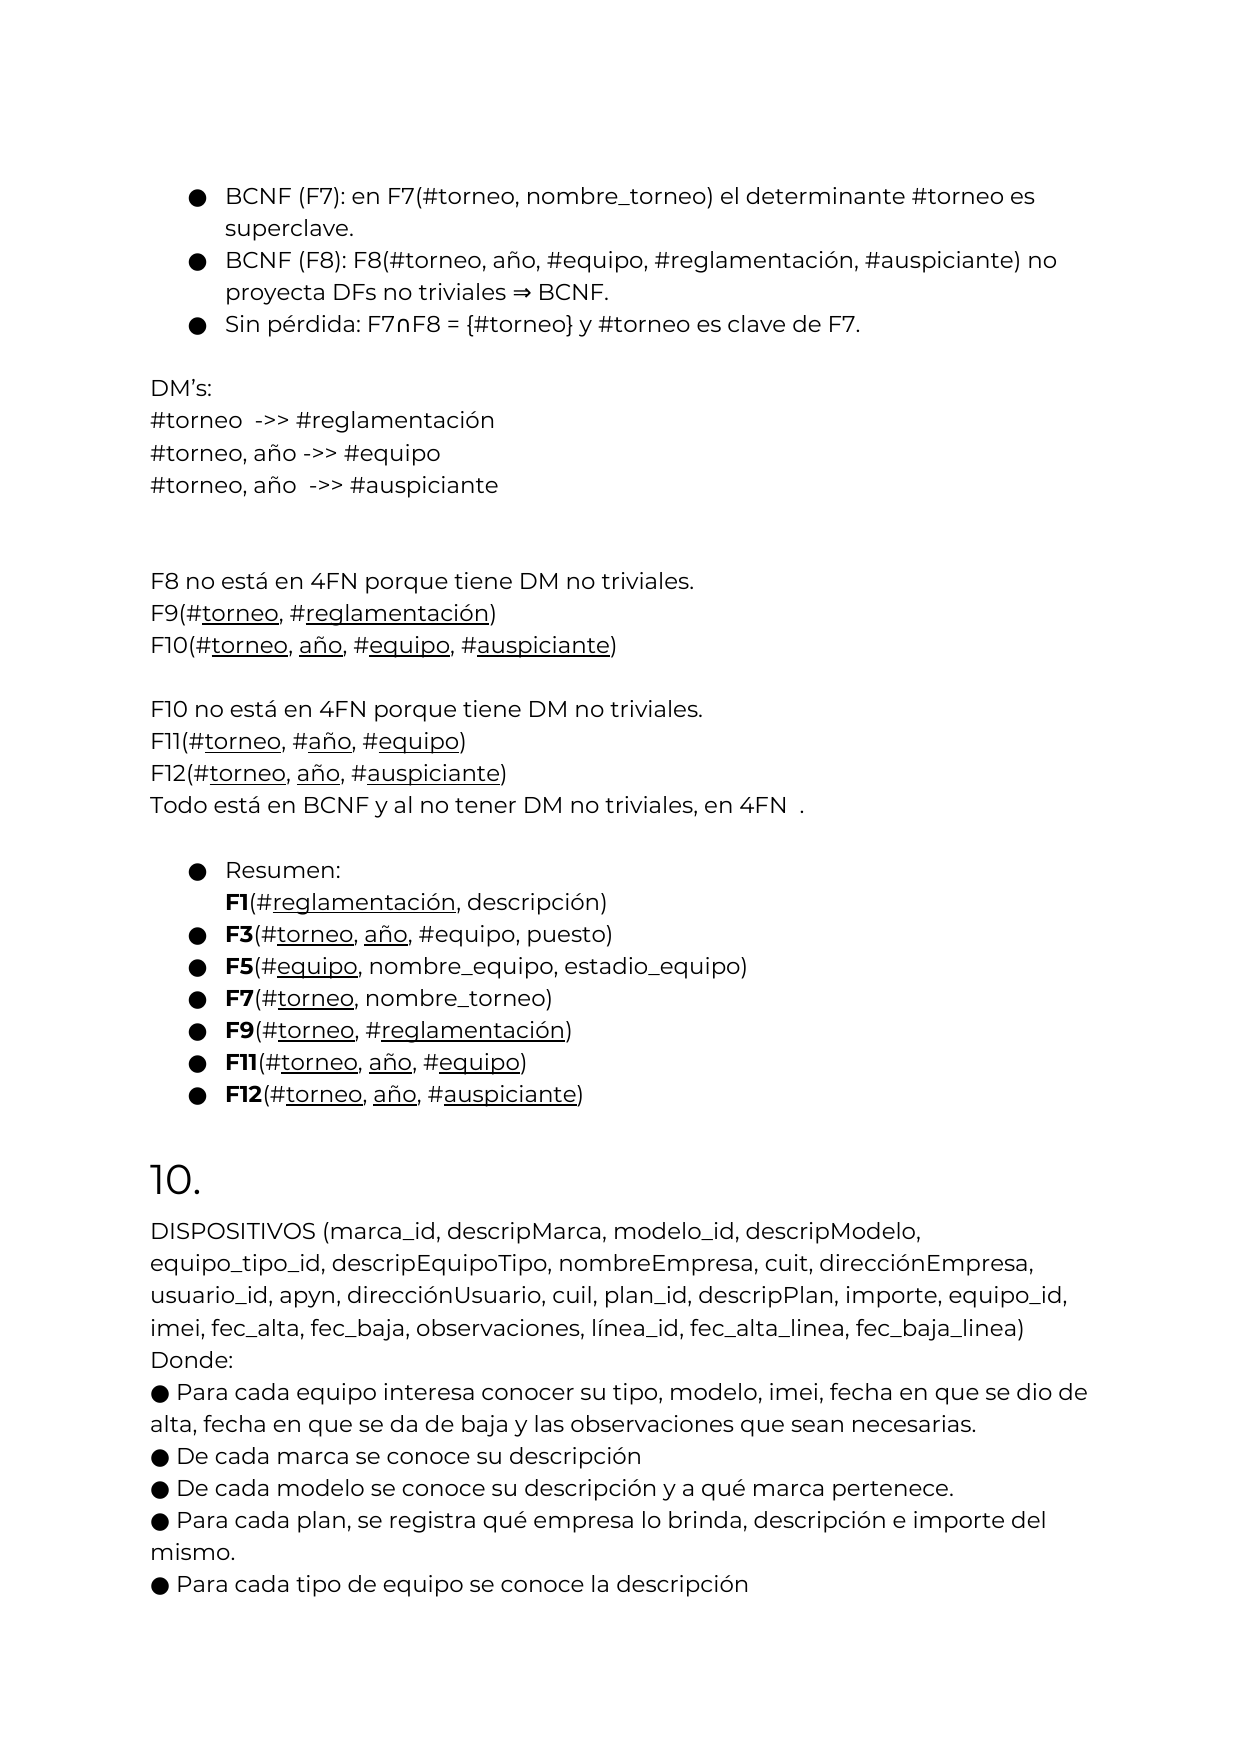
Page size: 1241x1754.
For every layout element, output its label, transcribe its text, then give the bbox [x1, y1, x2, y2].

list F11(#torneo, año, #equipo) [187, 1048, 1090, 1076]
list Resumen: F1(#reglamentación, descripción) [187, 856, 1090, 916]
text ● De cada marca se conoce su descripción [150, 1442, 1090, 1470]
text ● Para cada tipo de equipo se conoce la descripción [150, 1570, 1090, 1598]
list F7(#torneo, nombre_torneo) [187, 984, 1090, 1012]
text F8 no está en 4FN porque tiene DM no triviales. [150, 567, 1090, 595]
text ● Para cada equipo interesa conocer su tipo, modelo, imei, fecha en que se dio de alta, fecha en que se da de baja y las observaciones que sean necesarias. [150, 1378, 1090, 1438]
text ● De cada modelo se conoce su descripción y a qué marca pertenece. [150, 1474, 1090, 1502]
text #torneo ->> #reglamentación [150, 407, 1090, 434]
list F9(#torneo, #reglamentación) [187, 1016, 1090, 1044]
text F10(#torneo, año, #equipo, #auspiciante) [150, 631, 1090, 659]
list BCNF (F7): en F7(#torneo, nombre_torneo) el determinante #torneo es superclave. [187, 182, 1090, 242]
text Todo está en BCNF y al no tener DM no triviales, en 4FN . [150, 792, 1090, 819]
list Sin pérdida: F7∩F8 = {#torneo} y #torneo es clave de F7. [187, 310, 1090, 338]
text F12(#torneo, año, #auspiciante) [150, 759, 1090, 787]
list F5(#equipo, nombre_equipo, estadio_equipo) [187, 952, 1090, 980]
text F11(#torneo, #año, #equipo) [150, 727, 1090, 755]
text DM’s: [150, 374, 1090, 402]
subtitle 10. [150, 1154, 1090, 1205]
text #torneo, año ->> #equipo [150, 439, 1090, 467]
list BCNF (F8): F8(#torneo, año, #equipo, #reglamentación, #auspiciante) no proyecta DFs no triviales ⇒ BCNF. [187, 246, 1090, 306]
text DISPOSITIVOS (marca_id, descripMarca, modelo_id, descripModelo, equipo_tipo_id, descripEquipoTipo, nombreEmpresa, cuit, direcciónEmpresa, usuario_id, apyn, direcciónUsuario, cuil, plan_id, descripPlan, importe, equipo_id, imei, fec_alta, fec_baja, observaciones, línea_id, fec_alta_linea, fec_baja_linea) [150, 1217, 1090, 1342]
text ● Para cada plan, se registra qué empresa lo brinda, descripción e importe del mismo. [150, 1506, 1090, 1566]
text F10 no está en 4FN porque tiene DM no triviales. [150, 695, 1090, 723]
list F12(#torneo, año, #auspiciante) [187, 1080, 1090, 1108]
text F9(#torneo, #reglamentación) [150, 599, 1090, 627]
list F3(#torneo, año, #equipo, puesto) [187, 920, 1090, 948]
text #torneo, año ->> #auspiciante [150, 471, 1090, 499]
text Donde: [150, 1346, 1090, 1374]
